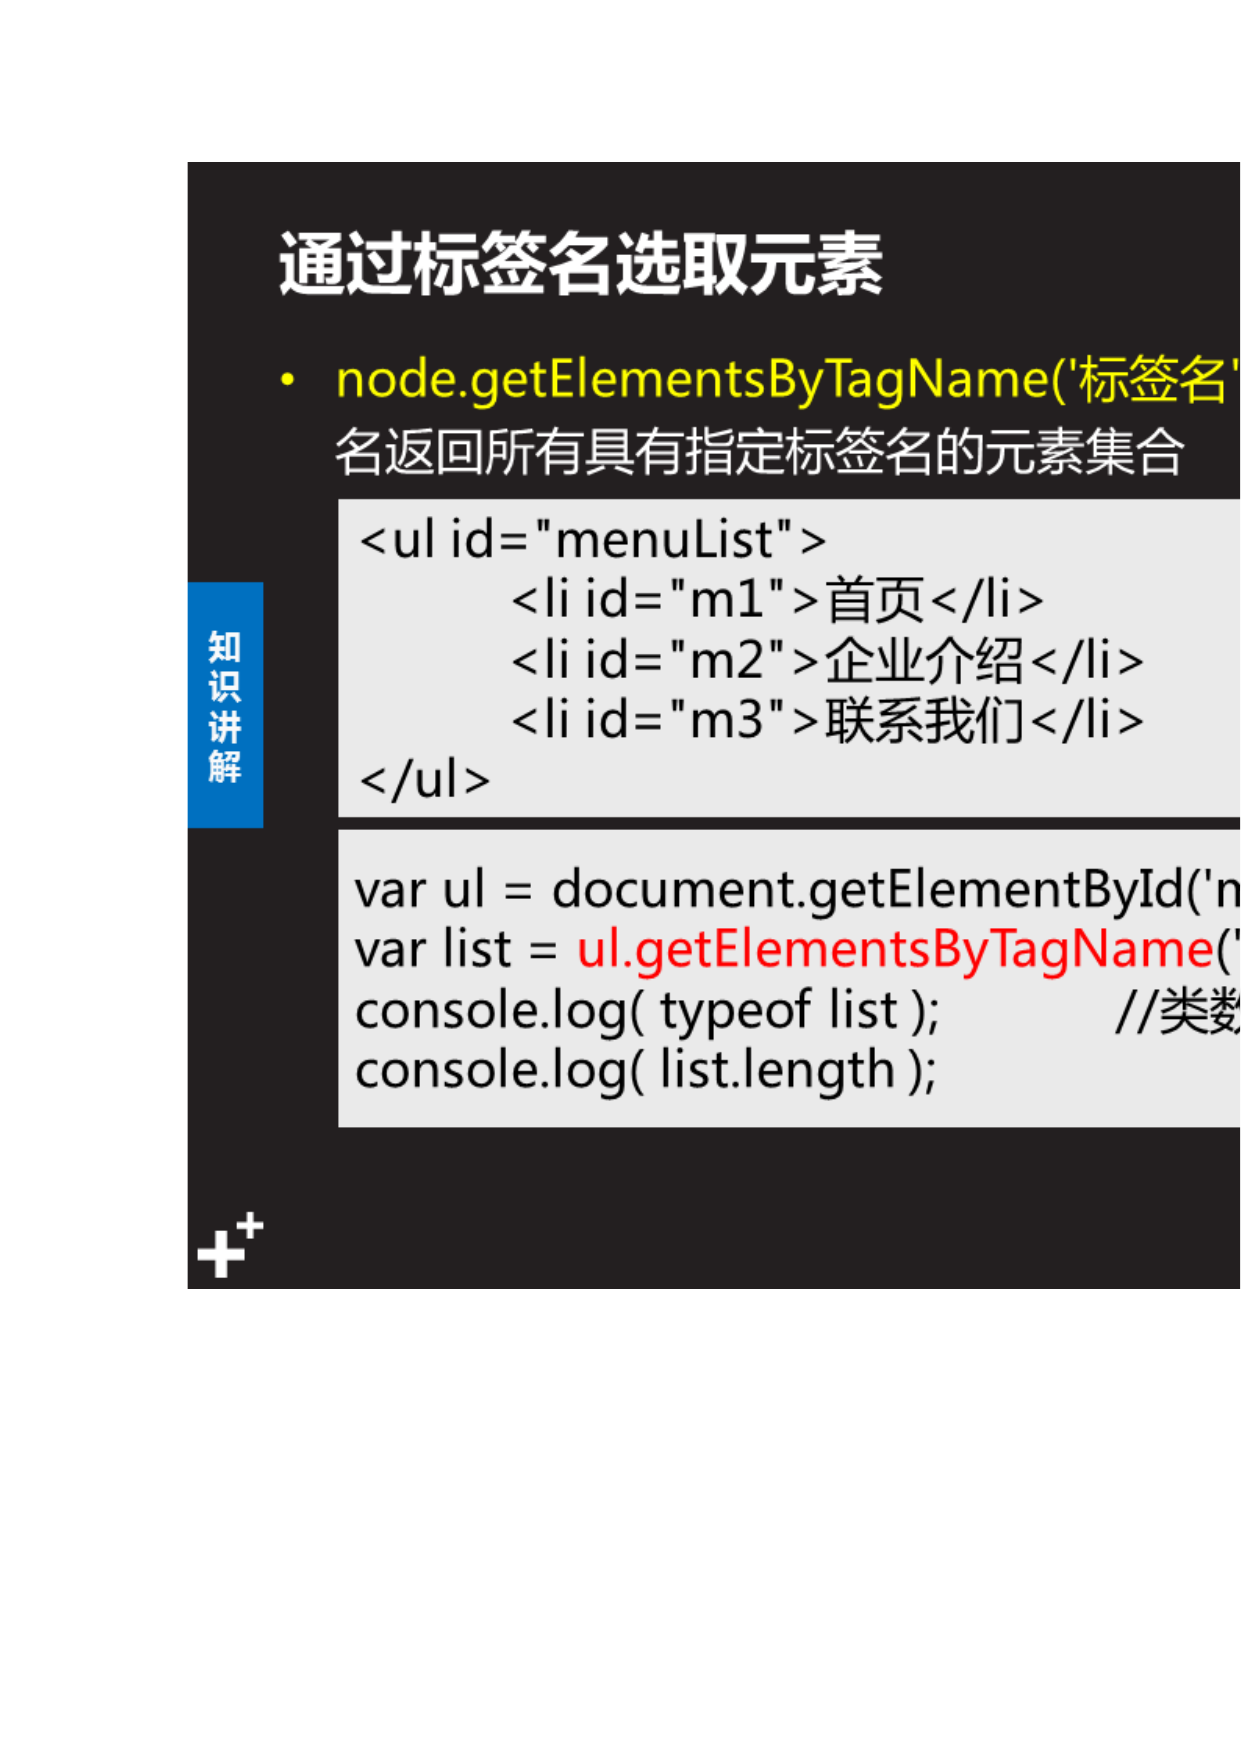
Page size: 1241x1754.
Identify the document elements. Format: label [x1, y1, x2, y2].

picture [187, 162, 1241, 1289]
